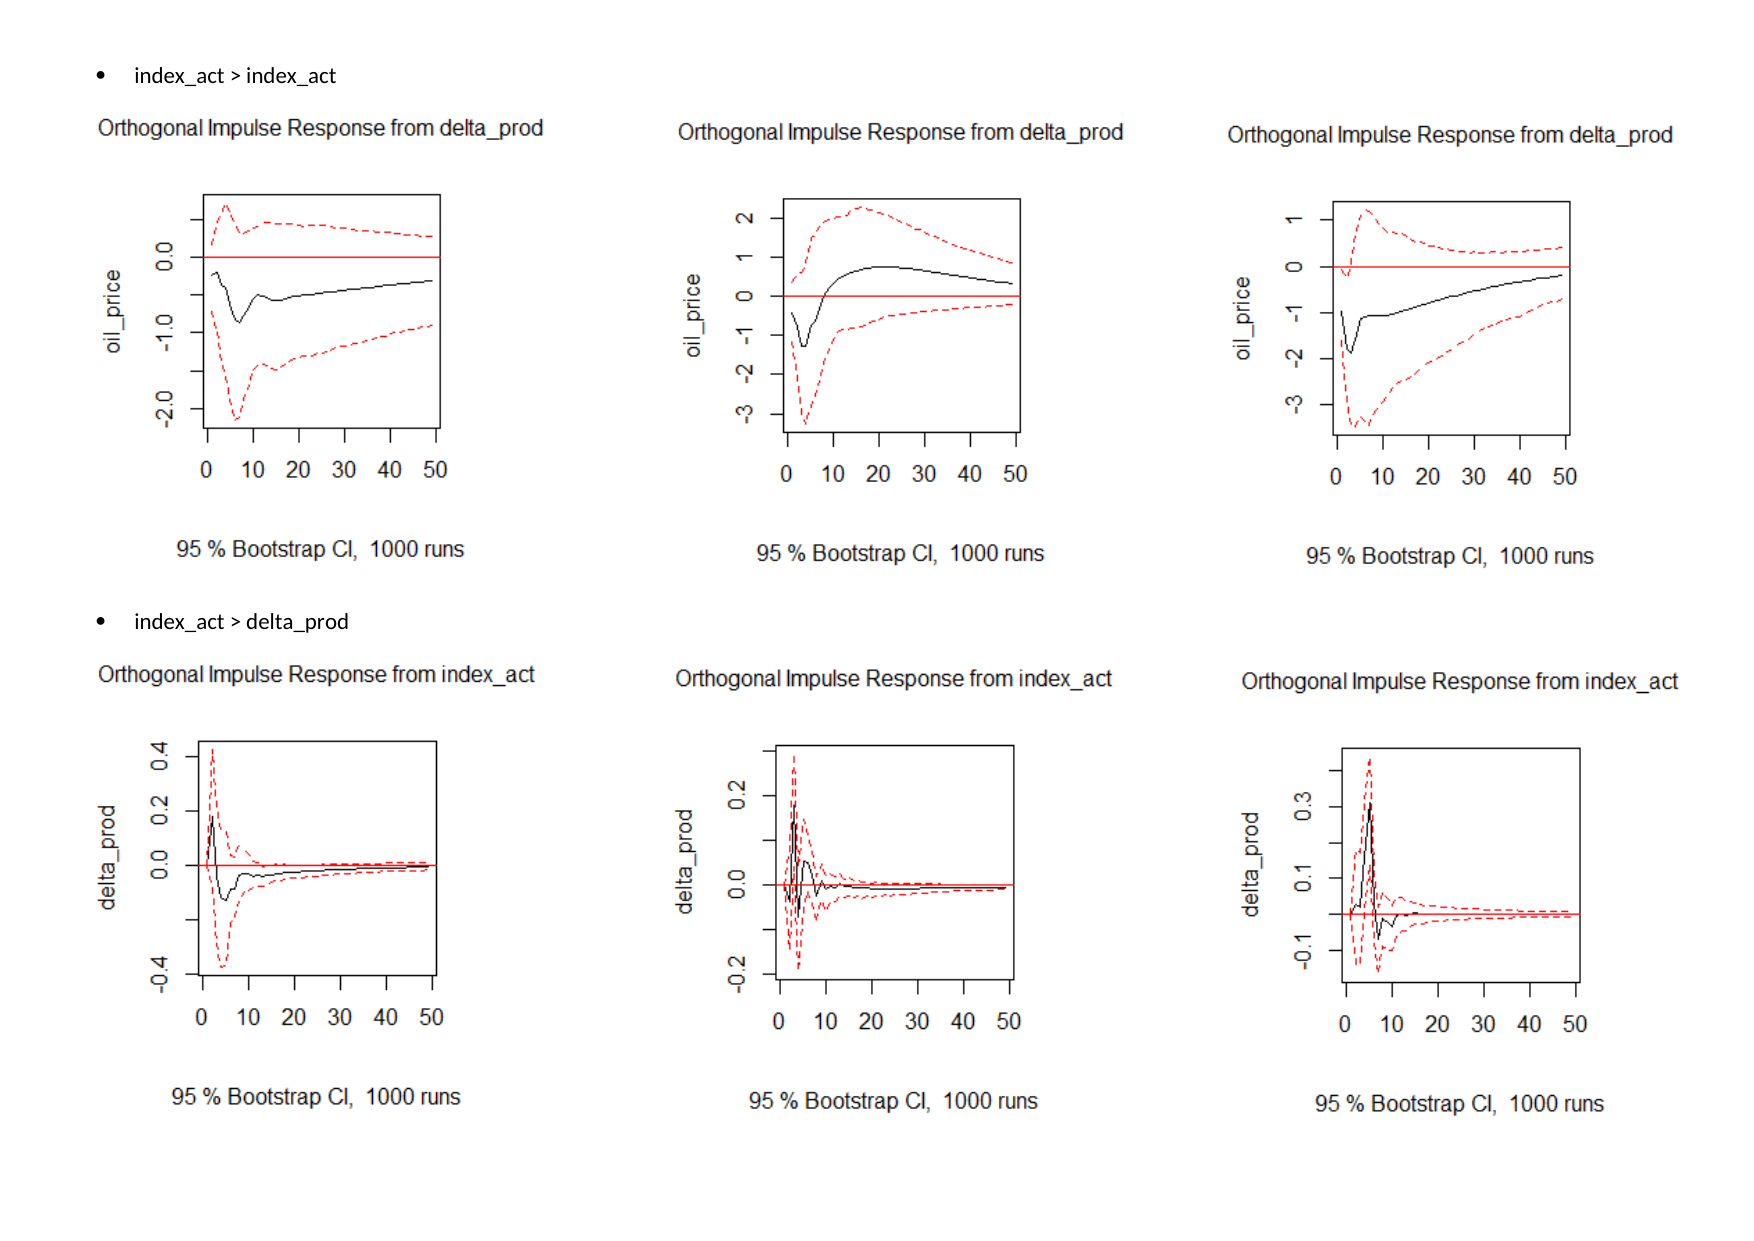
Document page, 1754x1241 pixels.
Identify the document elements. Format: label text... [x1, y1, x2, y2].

picture [59, 653, 1695, 1134]
list index_act > index_act [97, 62, 1695, 90]
list index_act > delta_prod [97, 607, 1695, 635]
picture [59, 108, 1694, 589]
